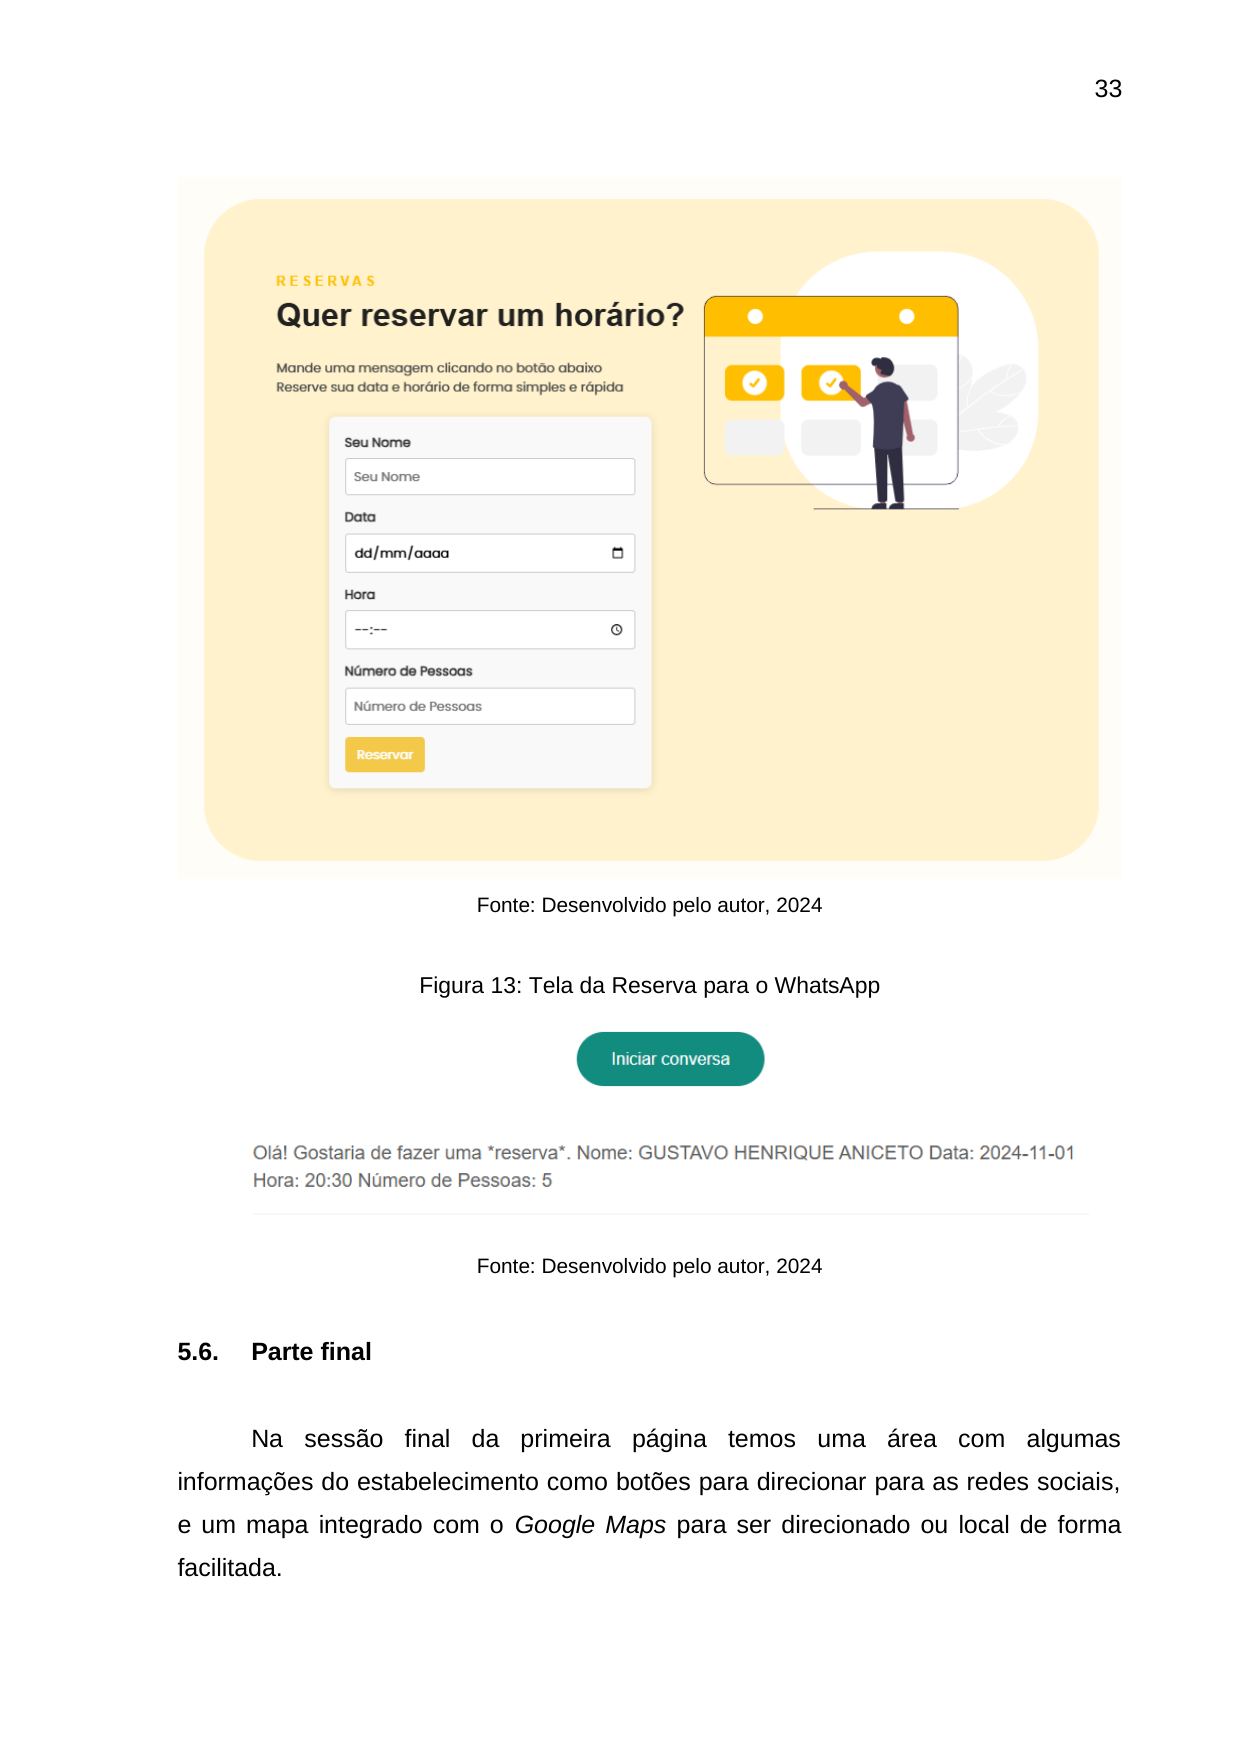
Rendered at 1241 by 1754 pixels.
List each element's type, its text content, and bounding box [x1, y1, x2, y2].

text Na sessão final da primeira página temos uma área com algumas informações do estabelecimento como botões para direcionar para as redes sociais, e um mapa integrado com o Google Maps para ser direcionado ou local de forma facilitada. [177, 1424, 1122, 1582]
subtitle 5.6. Parte final [177, 1337, 1122, 1366]
picture [177, 998, 1123, 1240]
text Figura 13: Tela da Reserva para o WhatsApp [177, 972, 1122, 998]
text Fonte: Desenvolvido pelo autor, 2024 [177, 1254, 1122, 1278]
text Fonte: Desenvolvido pelo autor, 2024 [177, 893, 1122, 917]
picture [177, 177, 1123, 879]
